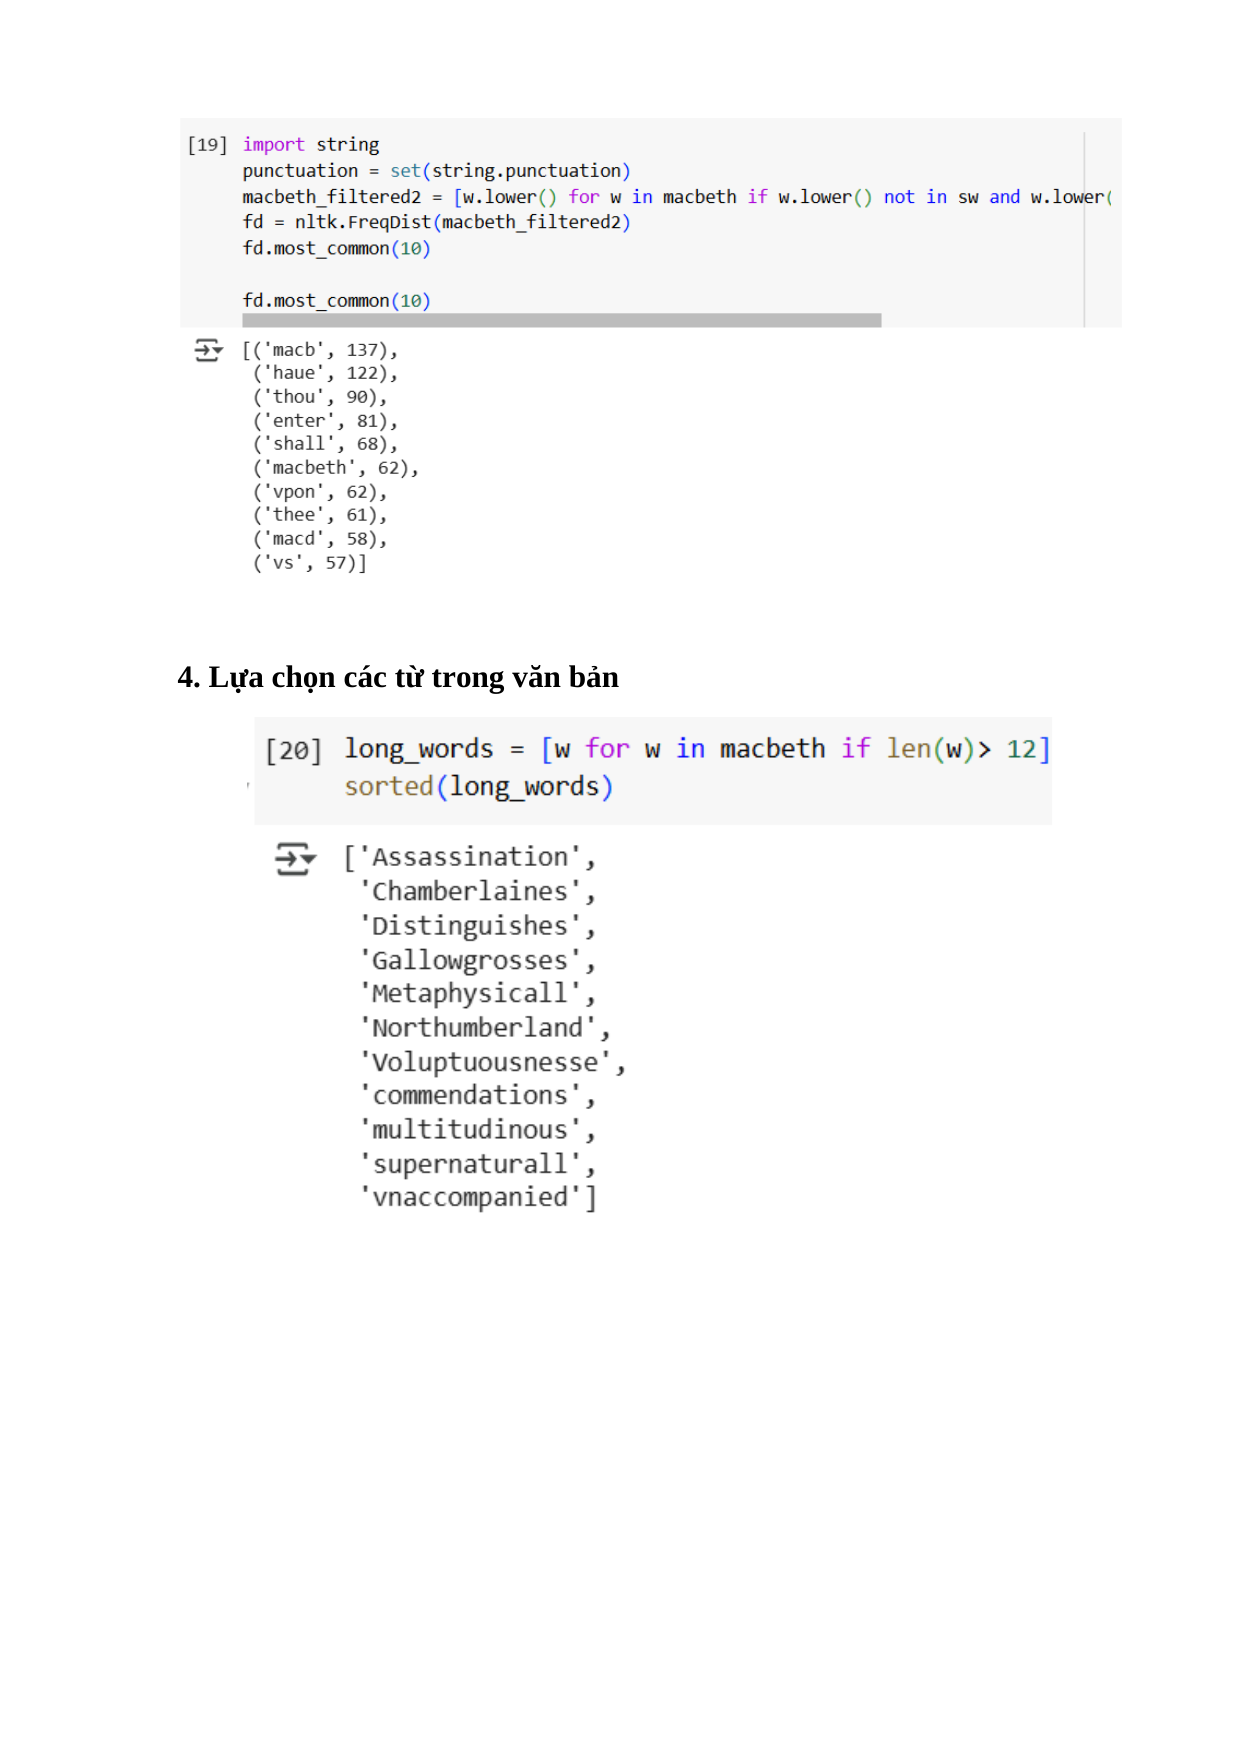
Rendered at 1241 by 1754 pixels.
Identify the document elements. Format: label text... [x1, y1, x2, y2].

text 4. Lựa chọn các từ trong văn bản [177, 659, 1122, 695]
picture [247, 717, 1053, 1225]
picture [177, 118, 1123, 584]
